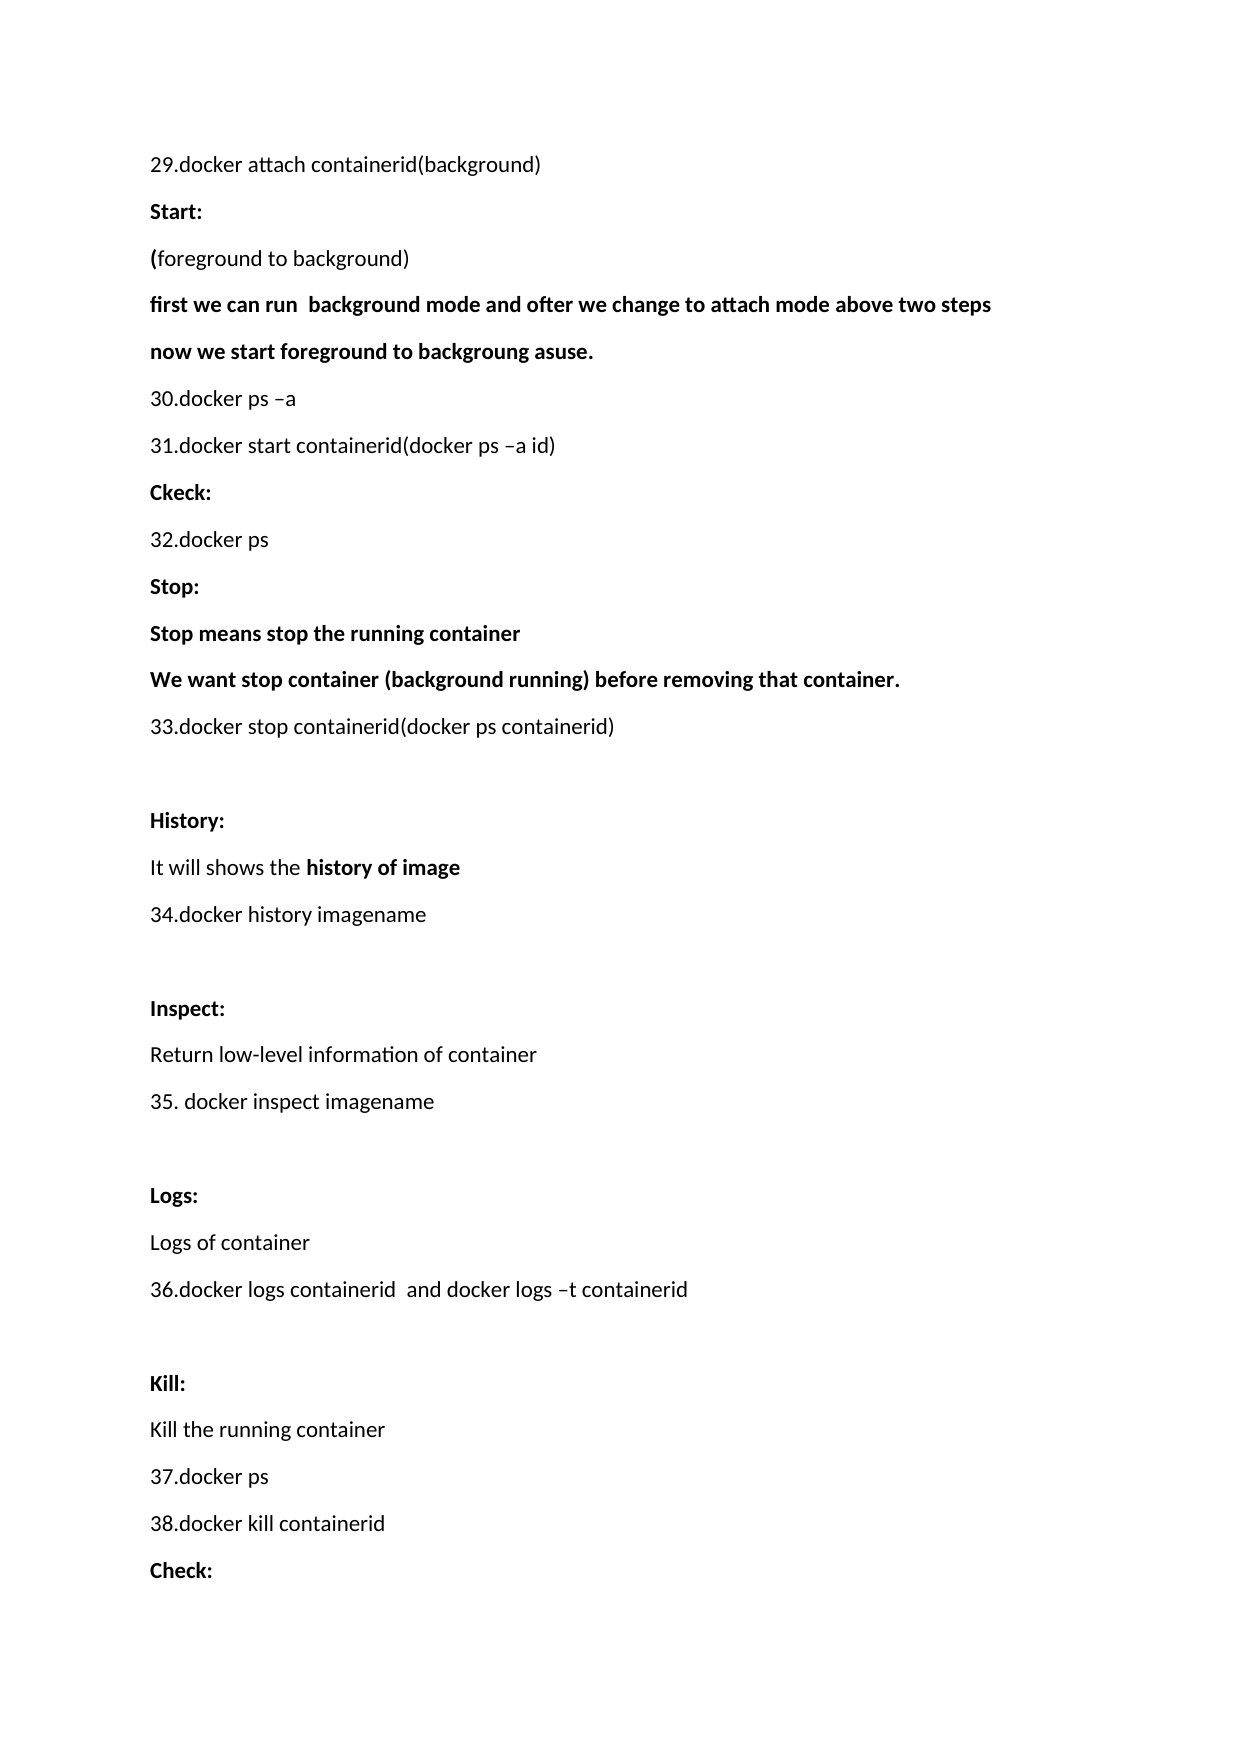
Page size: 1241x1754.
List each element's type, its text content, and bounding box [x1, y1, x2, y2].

text Check: [150, 1556, 1090, 1584]
text 38.docker kill containerid [150, 1509, 1090, 1537]
text first we can run background mode and ofter we change to attach mode above two steps [150, 291, 1090, 319]
text 35. docker inspect imagename [150, 1087, 1090, 1116]
text Logs of container [150, 1228, 1090, 1256]
text It will shows the history of image [150, 853, 1090, 881]
text Inspect: [150, 994, 1090, 1022]
text We want stop container (background running) before removing that container. [150, 666, 1090, 694]
text Return low-level information of container [150, 1041, 1090, 1069]
text Logs: [150, 1181, 1090, 1209]
text 30.docker ps –a [150, 384, 1090, 412]
text 32.docker ps [150, 525, 1090, 553]
text 31.docker start containerid(docker ps –a id) [150, 431, 1090, 459]
text 33.docker stop containerid(docker ps containerid) [150, 712, 1090, 741]
text Ckeck: [150, 478, 1090, 506]
text 34.docker history imagename [150, 900, 1090, 928]
text Kill: [150, 1369, 1090, 1397]
text Start: [150, 197, 1090, 225]
text 29.docker attach containerid(background) [150, 150, 1090, 178]
text (foreground to background) [150, 244, 1090, 272]
text 37.docker ps [150, 1462, 1090, 1491]
text Kill the running container [150, 1416, 1090, 1444]
text 36.docker logs containerid and docker logs –t containerid [150, 1275, 1090, 1303]
text Stop means stop the running container [150, 619, 1090, 647]
text Stop: [150, 572, 1090, 600]
text History: [150, 806, 1090, 834]
text now we start foreground to backgroung asuse. [150, 337, 1090, 366]
